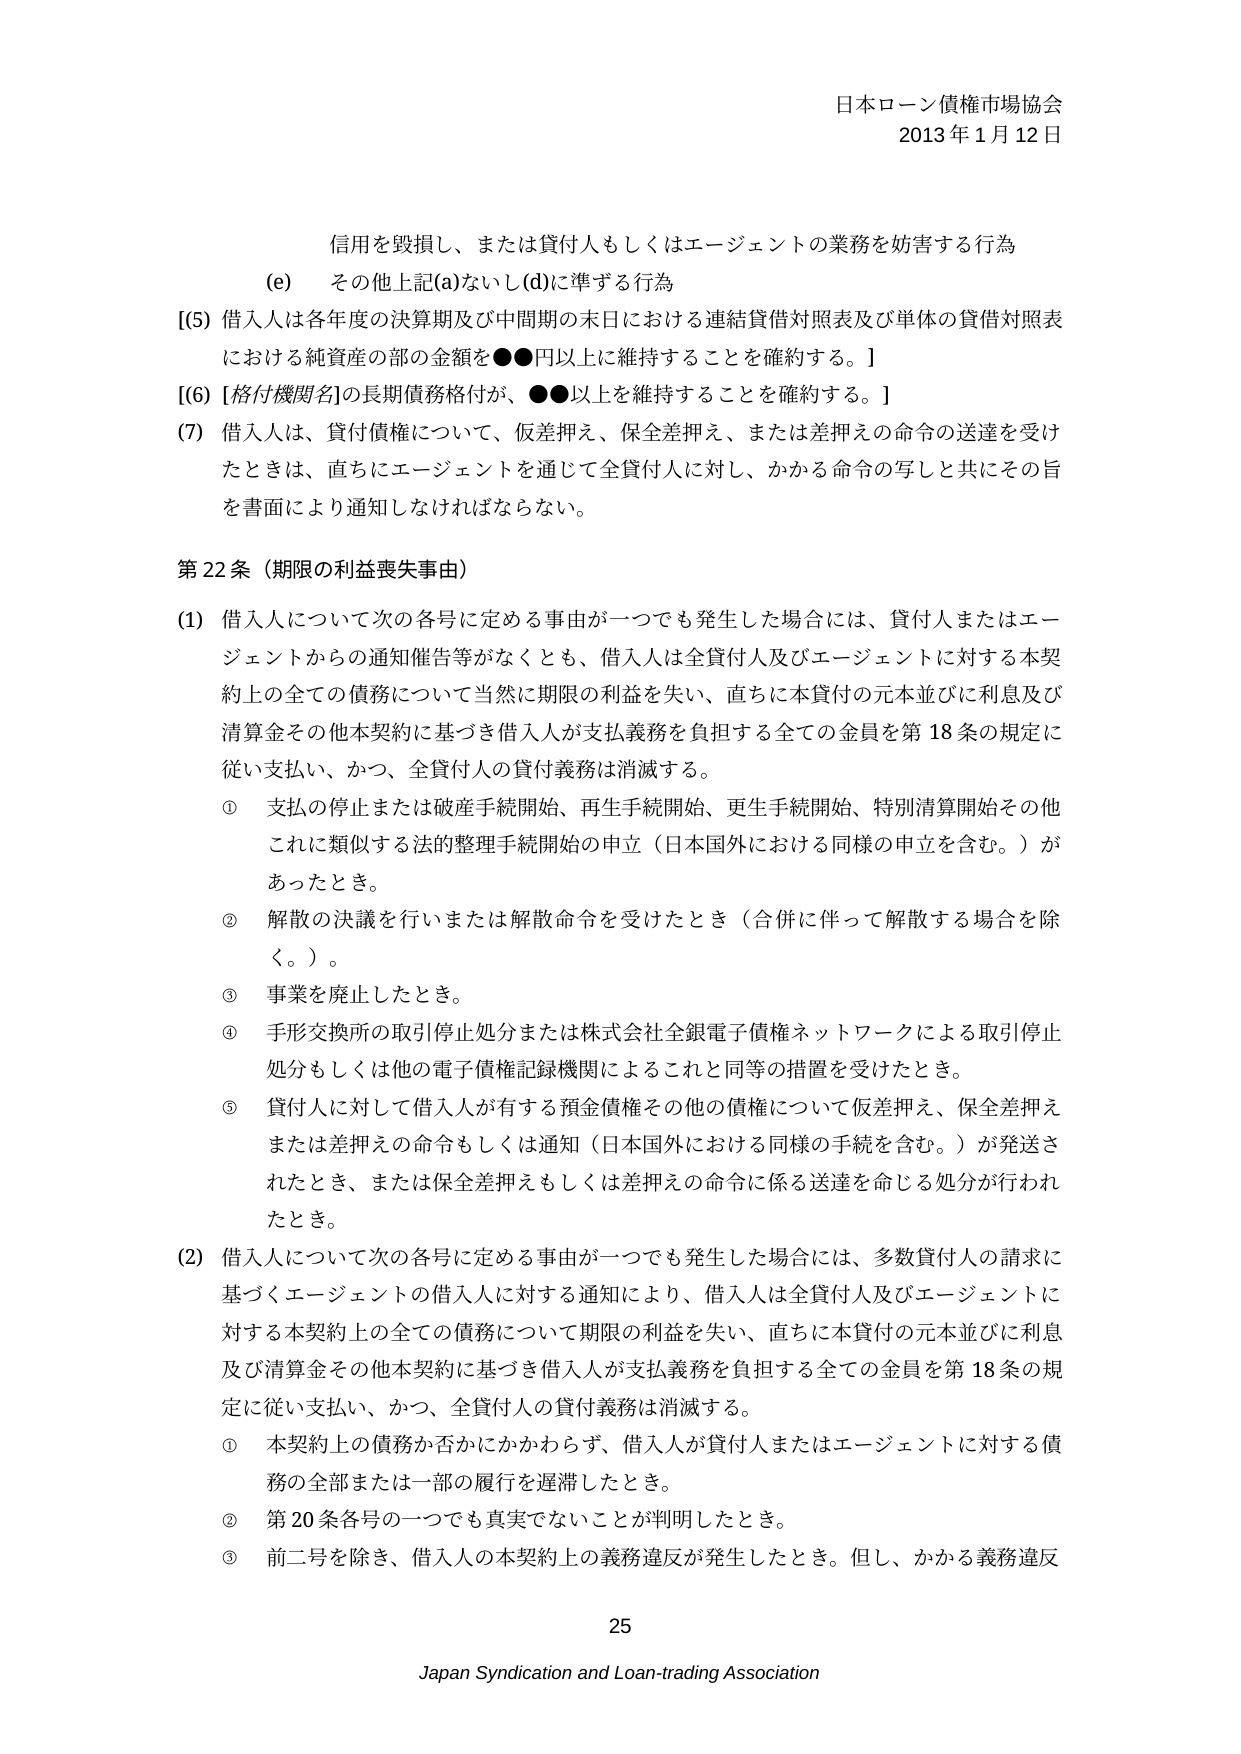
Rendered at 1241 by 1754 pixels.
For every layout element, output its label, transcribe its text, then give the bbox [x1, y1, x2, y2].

text (2) 借入人について次の各号に定める事由が一つでも発生した場合には、多数貸付人の請求に基づくエージェントの借入人に対する通知により、借入人は全貸付人及びエージェントに対する本契約上の全ての債務について期限の利益を失い、直ちに本貸付の元本並びに利息及び清算金その他本契約に基づき借入人が支払義務を負担する全ての金員を第18条の規定に従い支払い、かつ、全貸付人の貸付義務は消滅する。 [177, 1233, 1063, 1421]
text ② 第20条各号の一つでも真実でないことが判明したとき。 [222, 1496, 1063, 1533]
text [222, 1533, 1063, 1571]
text (1) 借入人について次の各号に定める事由が一つでも発生した場合には、貸付人またはエージェントからの通知催告等がなくとも、借入人は全貸付人及びエージェントに対する本契約上の全ての債務について当然に期限の利益を失い、直ちに本貸付の元本並びに利息及び清算金その他本契約に基づき借入人が支払義務を負担する全ての金員を第18条の規定に従い支払い、かつ、全貸付人の貸付義務は消滅する。 [177, 596, 1063, 783]
text ① 本契約上の債務か否かにかかわらず、借入人が貸付人またはエージェントに対する債務の全部または一部の履行を遅滞したとき。 [222, 1421, 1063, 1496]
text [(6) [格付機関名]の長期債務格付が、●●以上を維持することを確約する。] [177, 371, 1063, 408]
text [(5) 借入人は各年度の決算期及び中間期の末日における連結貸借対照表及び単体の貸借対照表における純資産の部の金額を●●円以上に維持することを確約する。] [177, 296, 1063, 371]
text ③ 事業を廃止したとき。 [222, 971, 1063, 1008]
subtitle 第22条（期限の利益喪失事由） [177, 546, 1063, 583]
text ⑤ 貸付人に対して借入人が有する預金債権その他の債権について仮差押え、保全差押えまたは差押えの命令もしくは通知（日本国外における同様の手続を含む。）が発送されたとき、または保全差押えもしくは差押えの命令に係る送達を命じる処分が行われたとき。 [222, 1083, 1063, 1233]
text ④ 手形交換所の取引停止処分または株式会社全銀電子債権ネットワークによる取引停止処分もしくは他の電子債権記録機関によるこれと同等の措置を受けたとき。 [222, 1008, 1063, 1083]
text (7) 借入人は、貸付債権について、仮差押え、保全差押え、または差押えの命令の送達を受けたときは、直ちにエージェントを通じて全貸付人に対し、かかる命令の写しと共にその旨を書面により通知しなければならない。 [177, 408, 1063, 521]
text ① 支払の停止または破産手続開始、再生手続開始、更生手続開始、特別清算開始その他これに類似する法的整理手続開始の申立（日本国外における同様の申立を含む。）があったとき。 [222, 783, 1063, 896]
list 解散の決議を行いまたは解散命令を受けたとき（合併に伴って解散する場合を除く。）。 [222, 896, 1063, 971]
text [266, 221, 1063, 258]
text (e) その他上記(a)ないし(d)に準ずる行為 [266, 258, 1063, 296]
